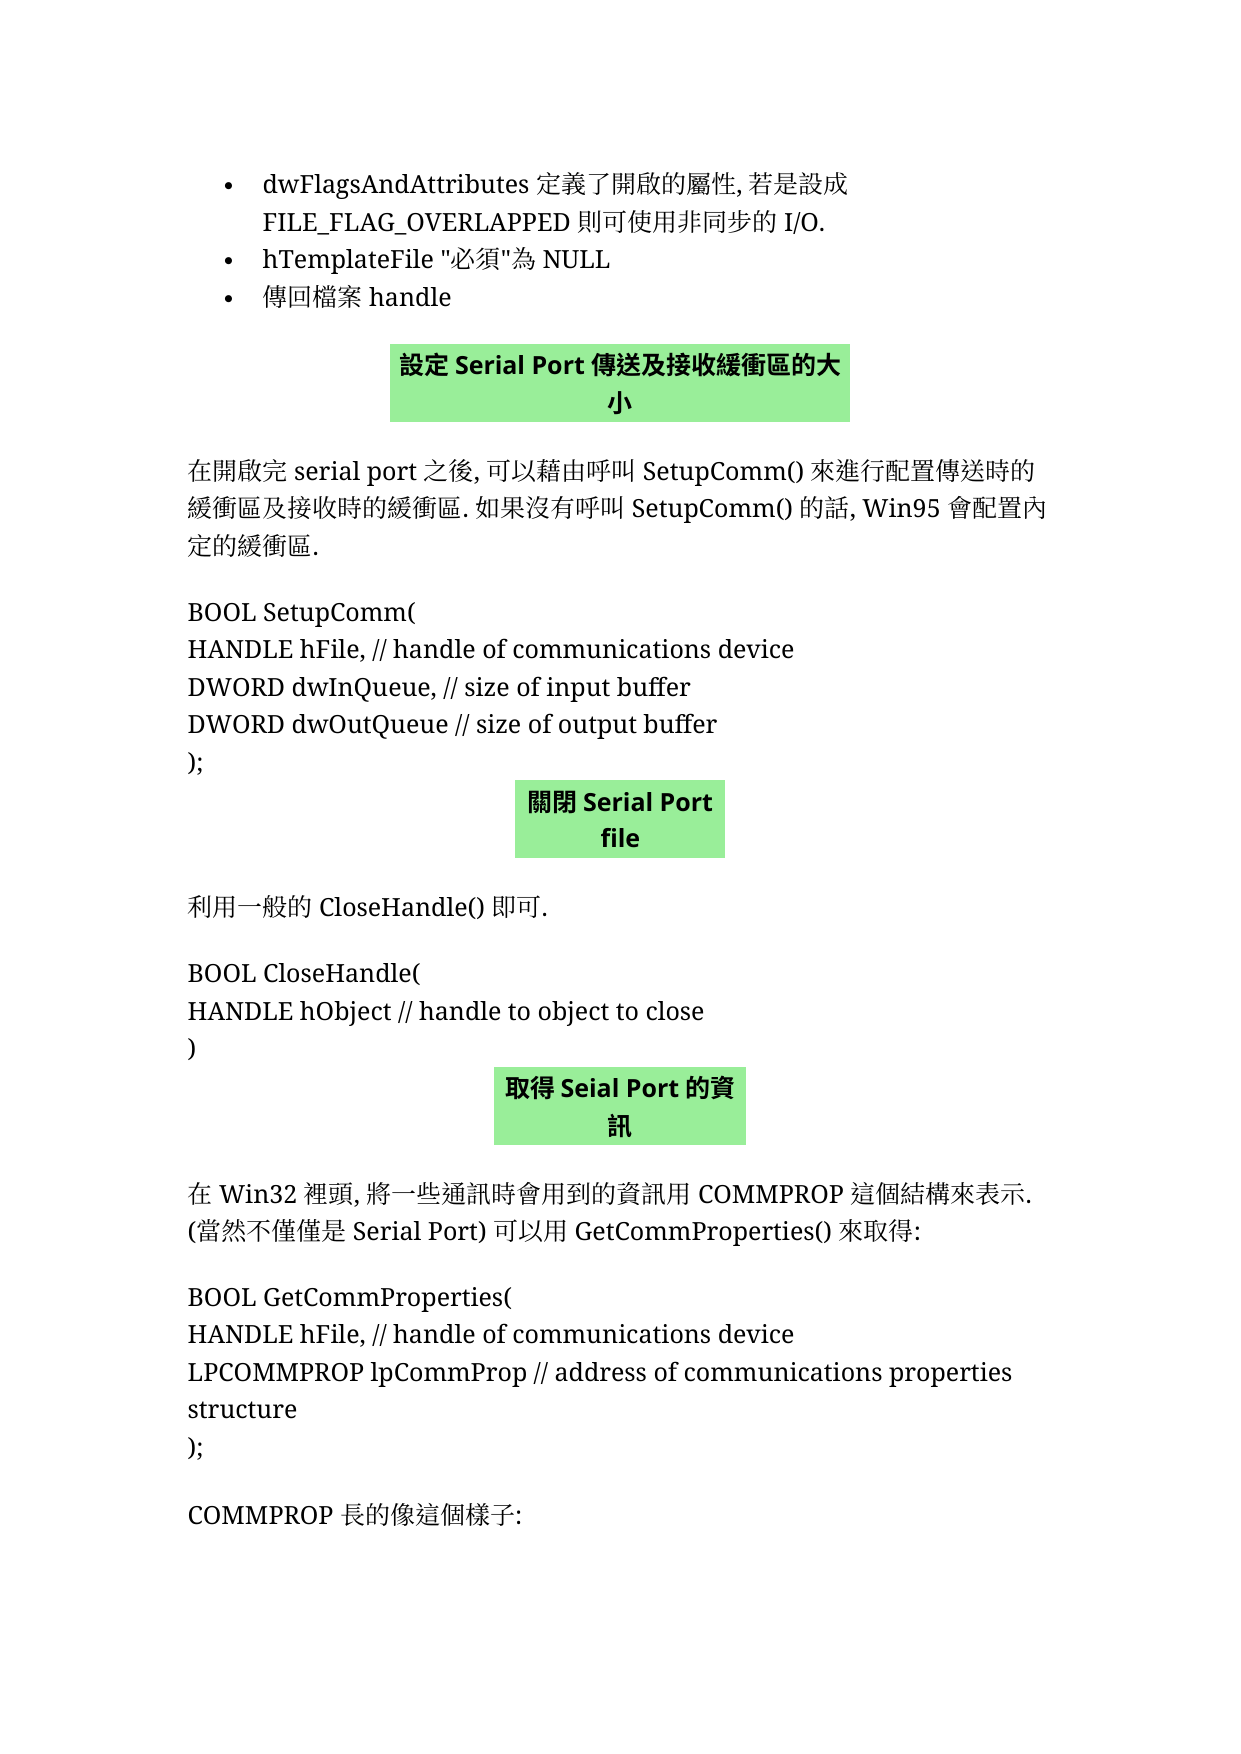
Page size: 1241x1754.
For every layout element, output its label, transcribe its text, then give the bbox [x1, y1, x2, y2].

text BOOL CloseHandle( [187, 954, 1053, 992]
text 在開啟完 serial port 之後, 可以藉由呼叫 SetupComm() 來進行配置傳送時的緩衝區及接收時的緩衝區. 如果沒有呼叫 SetupComm() 的話, Win95 會配置內定的緩衝區. [187, 451, 1053, 563]
list hTemplateFile "必須"為 NULL [225, 239, 1053, 277]
text COMMPROP 長的像這個樣子: [187, 1495, 1053, 1532]
text BOOL GetCommProperties( [187, 1278, 1053, 1316]
text LPCOMMPROP lpCommProp // address of communications properties structure [187, 1353, 1053, 1428]
table_header 設定 Serial Port 傳送及接收緩衝區的大小 [390, 344, 850, 422]
table_header 取得 Seial Port 的資訊 [494, 1067, 746, 1145]
text HANDLE hFile, // handle of communications device [187, 1316, 1053, 1353]
list 傳回檔案 handle [225, 277, 1053, 314]
text 在 Win32 裡頭, 將一些通訊時會用到的資訊用 COMMPROP 這個結構來表示. (當然不僅僅是 Serial Port) 可以用 GetCommProperties() 來取得: [187, 1174, 1053, 1249]
text BOOL SetupComm( [187, 593, 1053, 630]
text ) [187, 1029, 1053, 1067]
text DWORD dwOutQueue // size of output buffer [187, 705, 1053, 743]
list dwFlagsAndAttributes 定義了開啟的屬性, 若是設成 FILE_FLAG_OVERLAPPED 則可使用非同步的 I/O. [225, 164, 1053, 239]
text ); [187, 743, 1053, 780]
text HANDLE hFile, // handle of communications device [187, 630, 1053, 668]
text ); [187, 1428, 1053, 1466]
text 利用一般的 CloseHandle() 即可. [187, 887, 1053, 925]
text HANDLE hObject // handle to object to close [187, 992, 1053, 1029]
table_header 關閉 Serial Port file [515, 780, 725, 858]
text DWORD dwInQueue, // size of input buffer [187, 668, 1053, 705]
